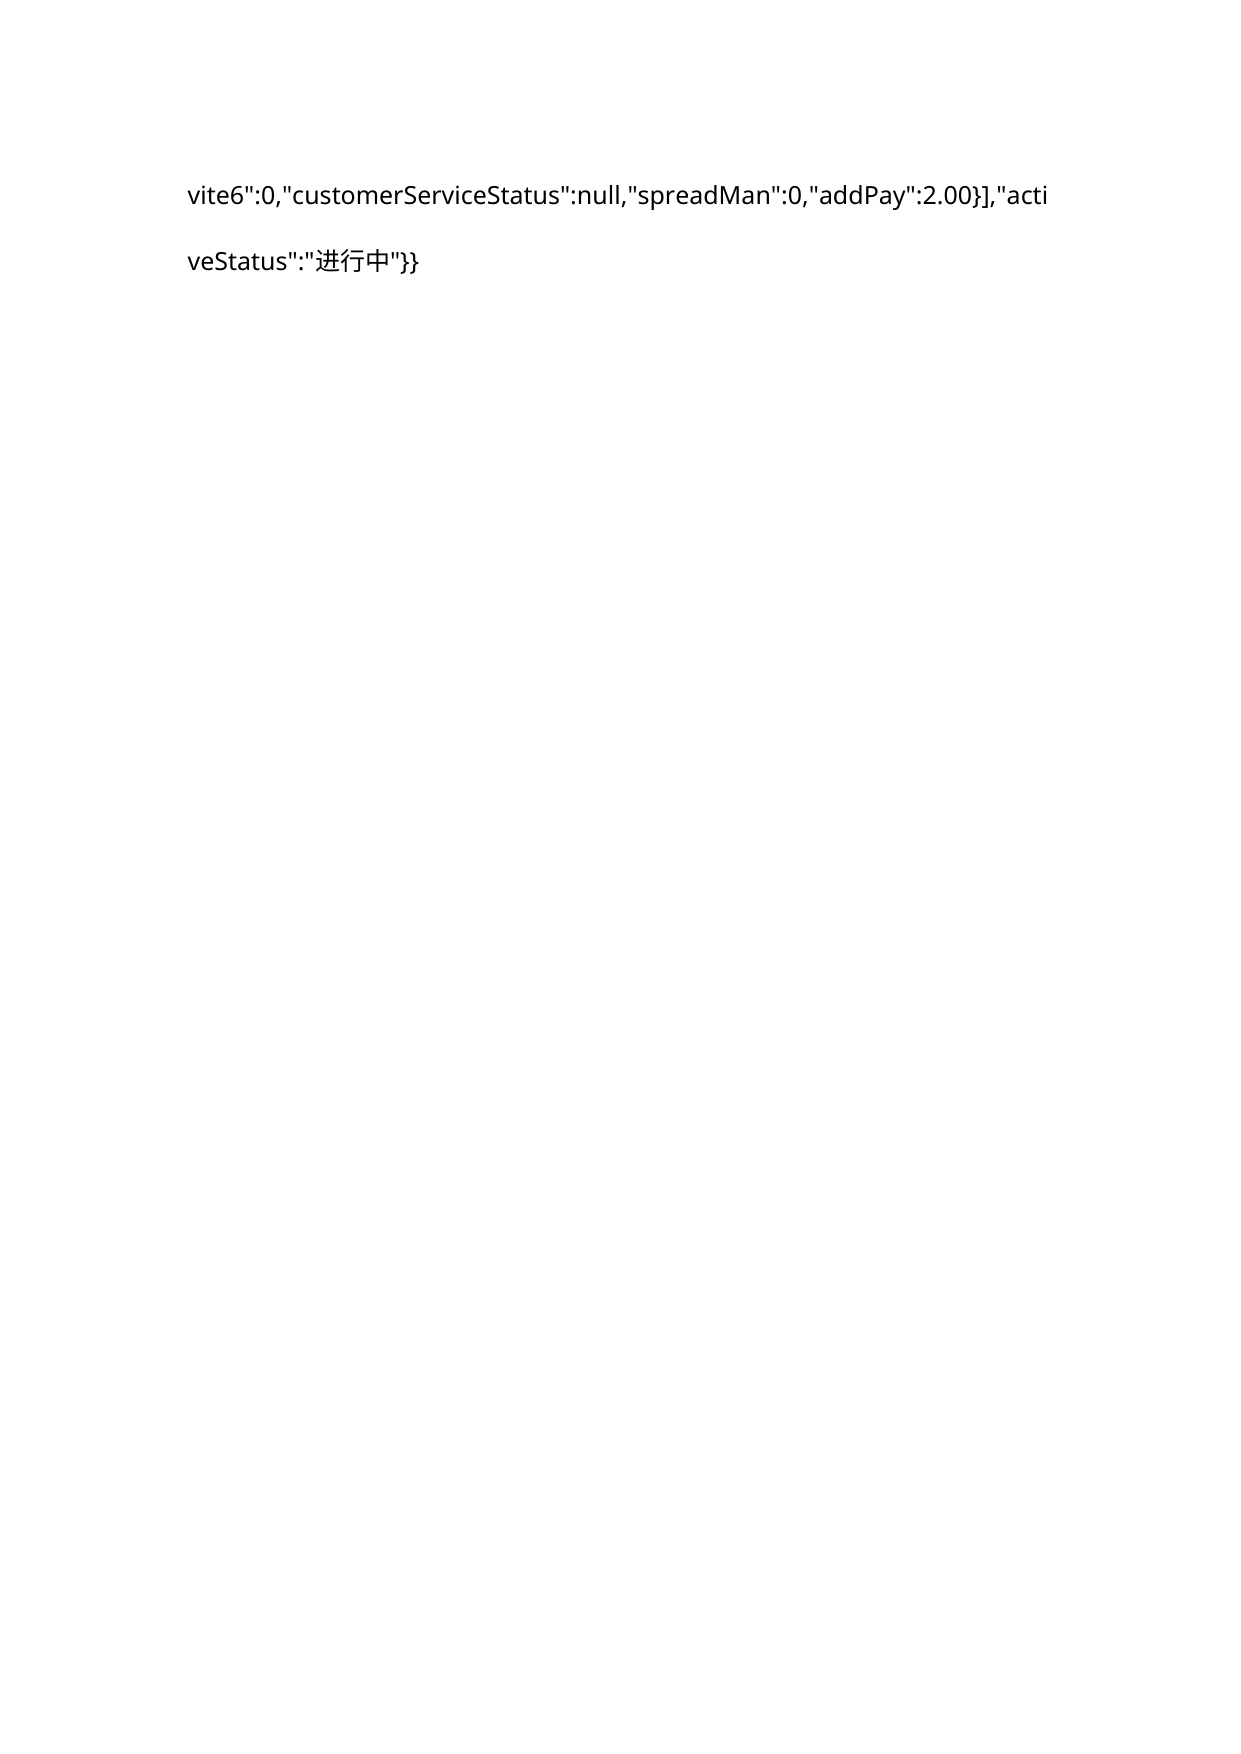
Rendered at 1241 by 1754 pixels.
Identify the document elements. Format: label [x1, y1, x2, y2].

text [187, 162, 1053, 292]
